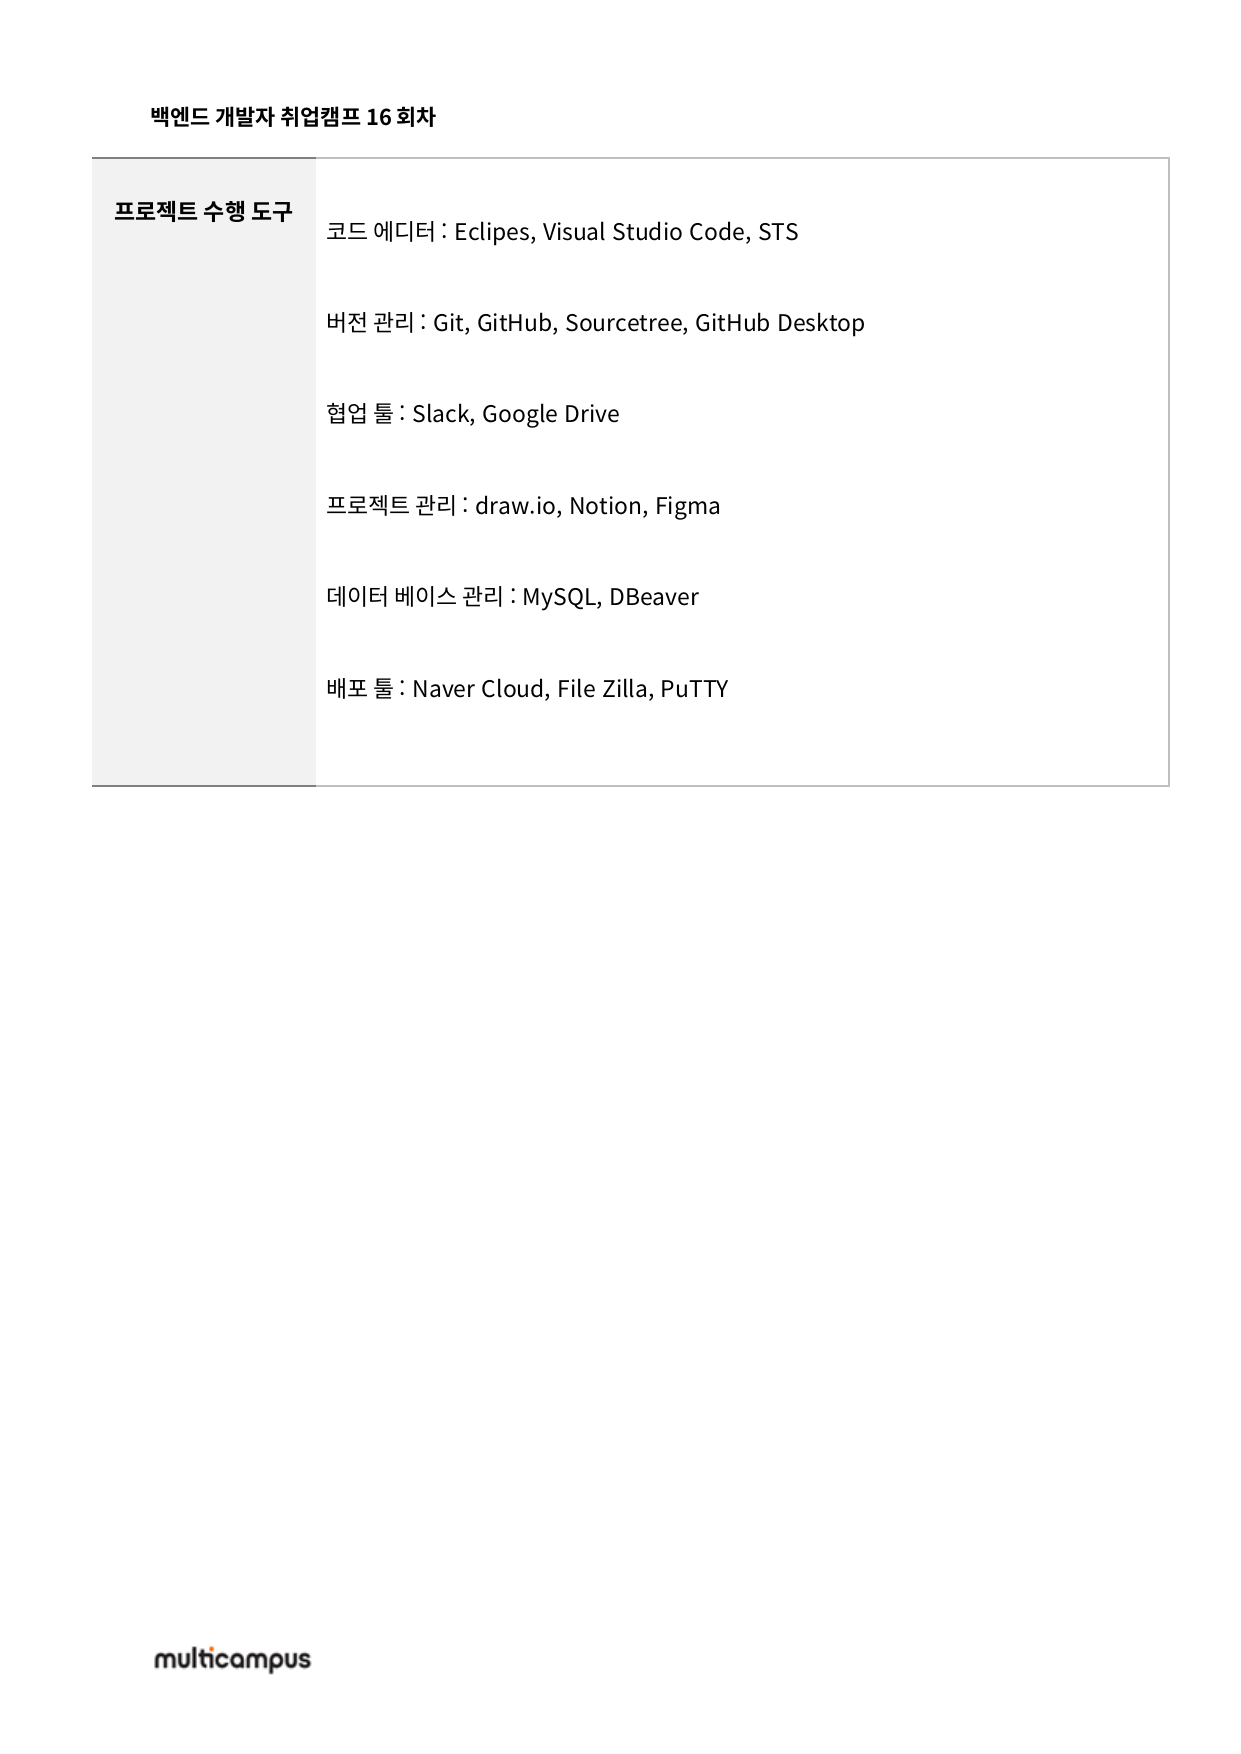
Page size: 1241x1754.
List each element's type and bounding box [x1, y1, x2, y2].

table_cell [316, 159, 1168, 785]
picture [150, 1639, 313, 1676]
table_cell [92, 159, 316, 785]
